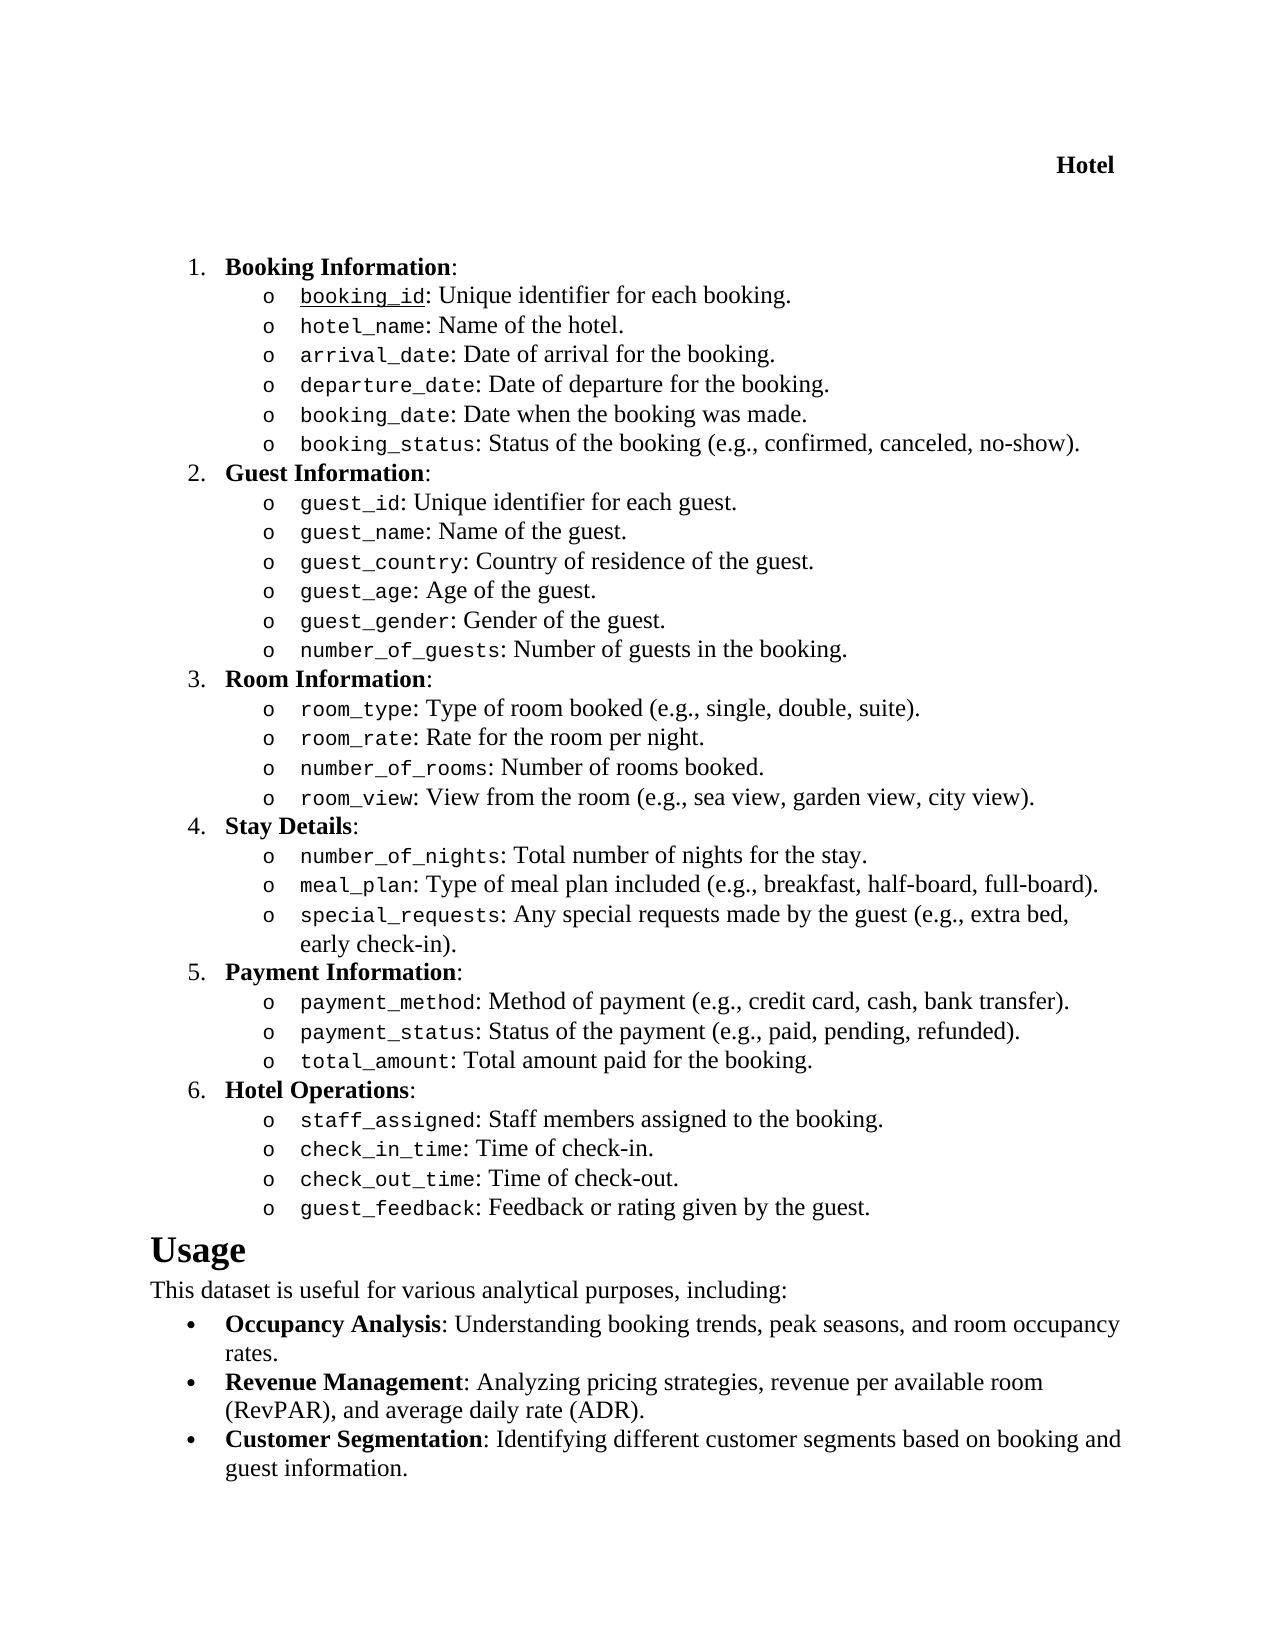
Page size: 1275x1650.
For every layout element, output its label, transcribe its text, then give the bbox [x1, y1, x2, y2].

list booking_date: Date when the booking was made. [262, 399, 1125, 428]
list room_view: View from the room (e.g., sea view, garden view, city view). [262, 782, 1125, 811]
list Guest Information: [187, 458, 1125, 487]
text Hotel [187, 150, 1125, 179]
list booking_id: Unique identifier for each booking. [262, 280, 1125, 310]
list guest_name: Name of the guest. [262, 516, 1125, 546]
text Usage [150, 1227, 1125, 1270]
text This dataset is useful for various analytical purposes, including: [150, 1275, 1125, 1304]
list booking_status: Status of the booking (e.g., confirmed, canceled, no-show). [262, 428, 1125, 458]
list Stay Details: [187, 811, 1125, 840]
list staff_assigned: Staff members assigned to the booking. [262, 1104, 1125, 1133]
list guest_country: Country of residence of the guest. [262, 546, 1125, 575]
list guest_id: Unique identifier for each guest. [262, 487, 1125, 516]
list guest_feedback: Feedback or rating given by the guest. [262, 1192, 1125, 1222]
list hotel_name: Name of the hotel. [262, 310, 1125, 339]
list arrival_date: Date of arrival for the booking. [262, 339, 1125, 369]
list departure_date: Date of departure for the booking. [262, 369, 1125, 399]
list total_amount: Total amount paid for the booking. [262, 1045, 1125, 1075]
list Booking Information: [187, 252, 1125, 280]
list Room Information: [187, 664, 1125, 693]
list Hotel Operations: [187, 1075, 1125, 1104]
list Occupancy Analysis: Understanding booking trends, peak seasons, and room occupancy rates. [187, 1309, 1125, 1367]
list number_of_rooms: Number of rooms booked. [262, 752, 1125, 782]
list check_out_time: Time of check-out. [262, 1163, 1125, 1192]
list check_in_time: Time of check-in. [262, 1133, 1125, 1163]
list room_type: Type of room booked (e.g., single, double, suite). [262, 693, 1125, 722]
list Customer Segmentation: Identifying different customer segments based on booking and guest information. [187, 1424, 1125, 1482]
list Payment Information: [187, 957, 1125, 986]
list special_requests: Any special requests made by the guest (e.g., extra bed, early check-in). [262, 899, 1125, 957]
list guest_age: Age of the guest. [262, 575, 1125, 605]
list payment_method: Method of payment (e.g., credit card, cash, bank transfer). [262, 986, 1125, 1016]
list guest_gender: Gender of the guest. [262, 605, 1125, 634]
list payment_status: Status of the payment (e.g., paid, pending, refunded). [262, 1016, 1125, 1045]
list number_of_guests: Number of guests in the booking. [262, 634, 1125, 664]
list room_rate: Rate for the room per night. [262, 722, 1125, 752]
list meal_plan: Type of meal plan included (e.g., breakfast, half-board, full-board). [262, 869, 1125, 899]
list number_of_nights: Total number of nights for the stay. [262, 840, 1125, 869]
list Revenue Management: Analyzing pricing strategies, revenue per available room (RevPAR), and average daily rate (ADR). [187, 1367, 1125, 1424]
